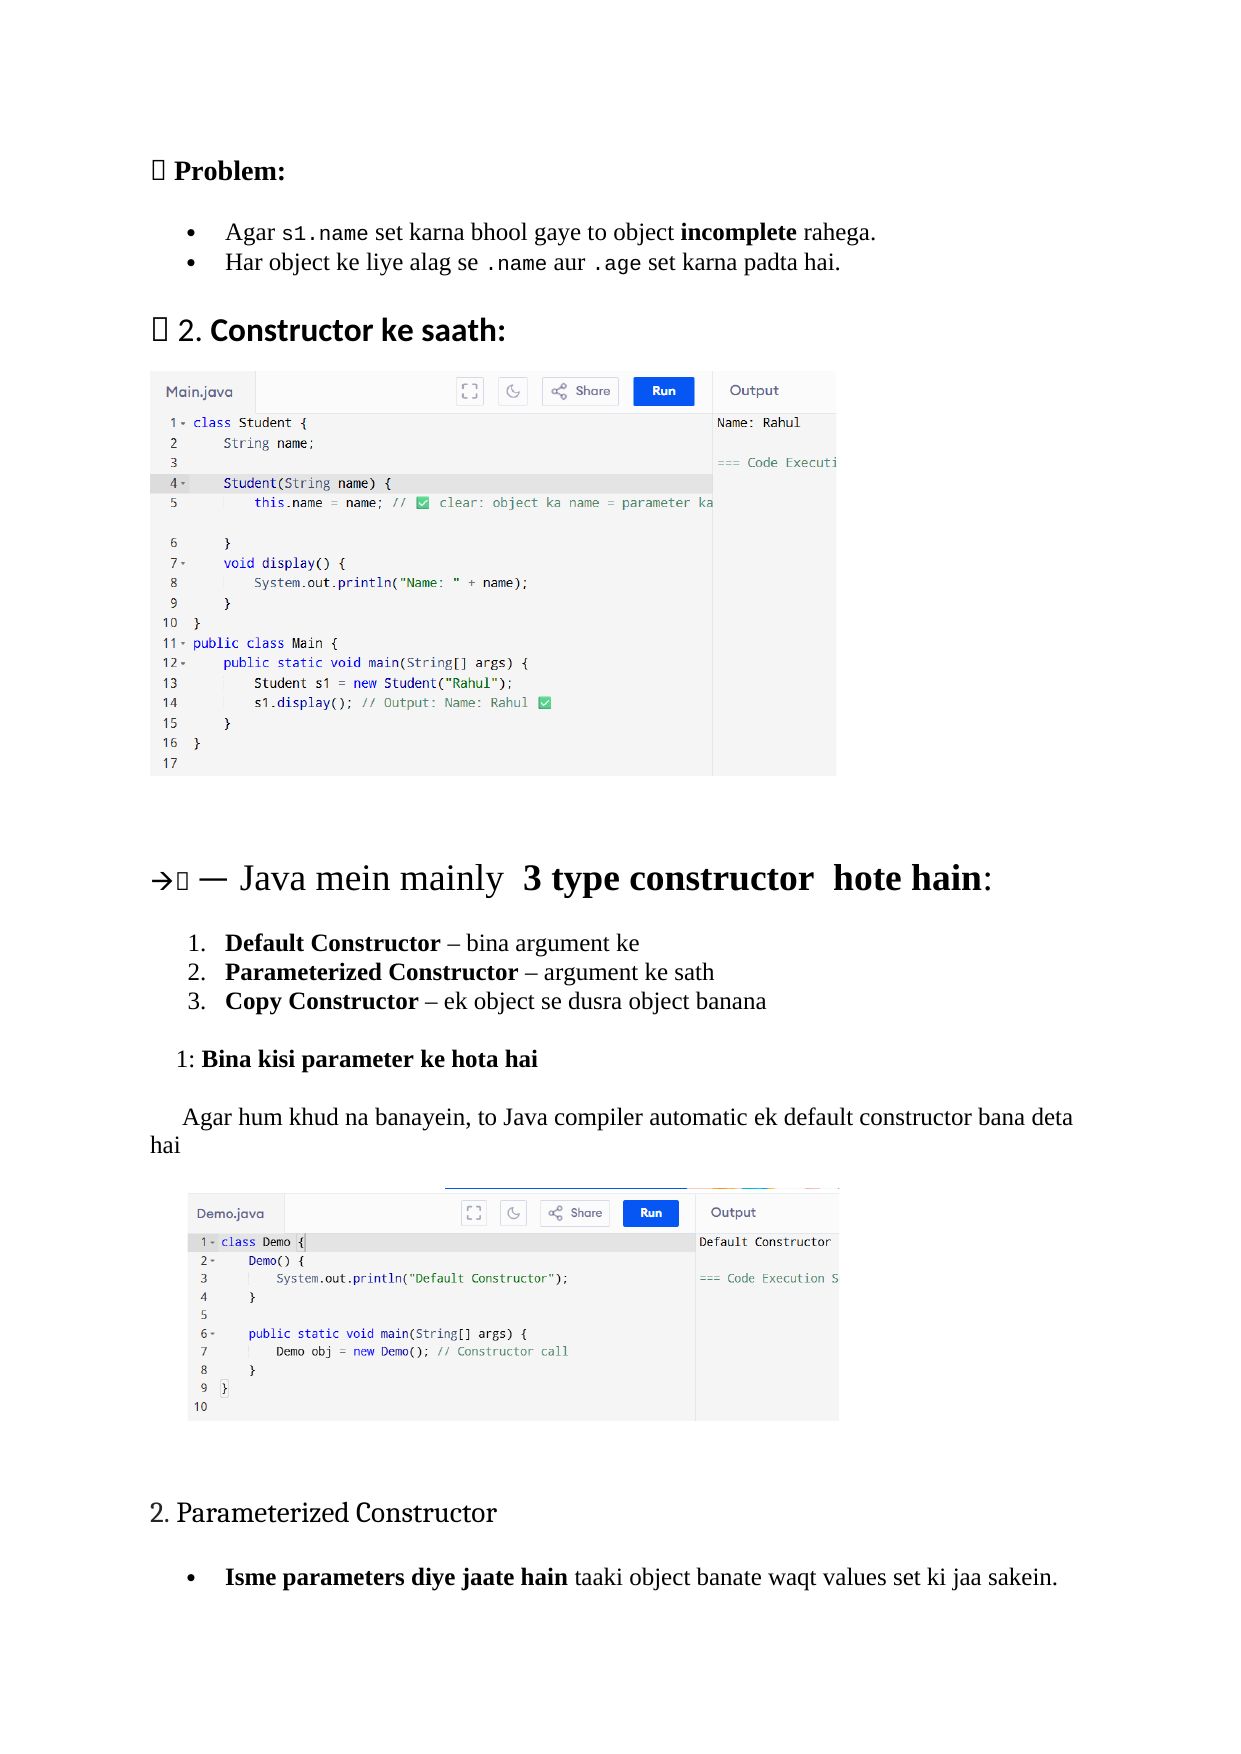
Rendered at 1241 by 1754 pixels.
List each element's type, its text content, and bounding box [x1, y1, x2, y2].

picture [150, 371, 837, 776]
list Isme parameters diye jaate hain taaki object banate waqt values set ki jaa sakein. [187, 1562, 1090, 1590]
list Default Constructor – bina argument ke [187, 928, 1090, 957]
text  1: Bina kisi parameter ke hota hai [150, 1044, 1090, 1073]
subtitle 2. Parameterized Constructor [150, 1496, 1090, 1530]
text ❌ Problem: [150, 150, 1090, 188]
list Har object ke liye alag se .name aur .age set karna padta hai. [187, 247, 1090, 277]
picture [187, 1188, 840, 1421]
list Parameterized Constructor – argument ke sath [187, 957, 1090, 986]
list Agar s1.name set karna bhool gaye to object incomplete rahega. [187, 217, 1090, 247]
text  Agar hum khud na banayein, to Java compiler automatic ek default constructor bana deta hai [150, 1102, 1090, 1159]
list Copy Constructor – ek object se dusra object banana [187, 986, 1090, 1015]
text ✅ 2. Constructor ke saath: [150, 306, 1090, 351]
text ✅ — Java mein mainly 3 type constructor hote hain: [150, 853, 1090, 899]
